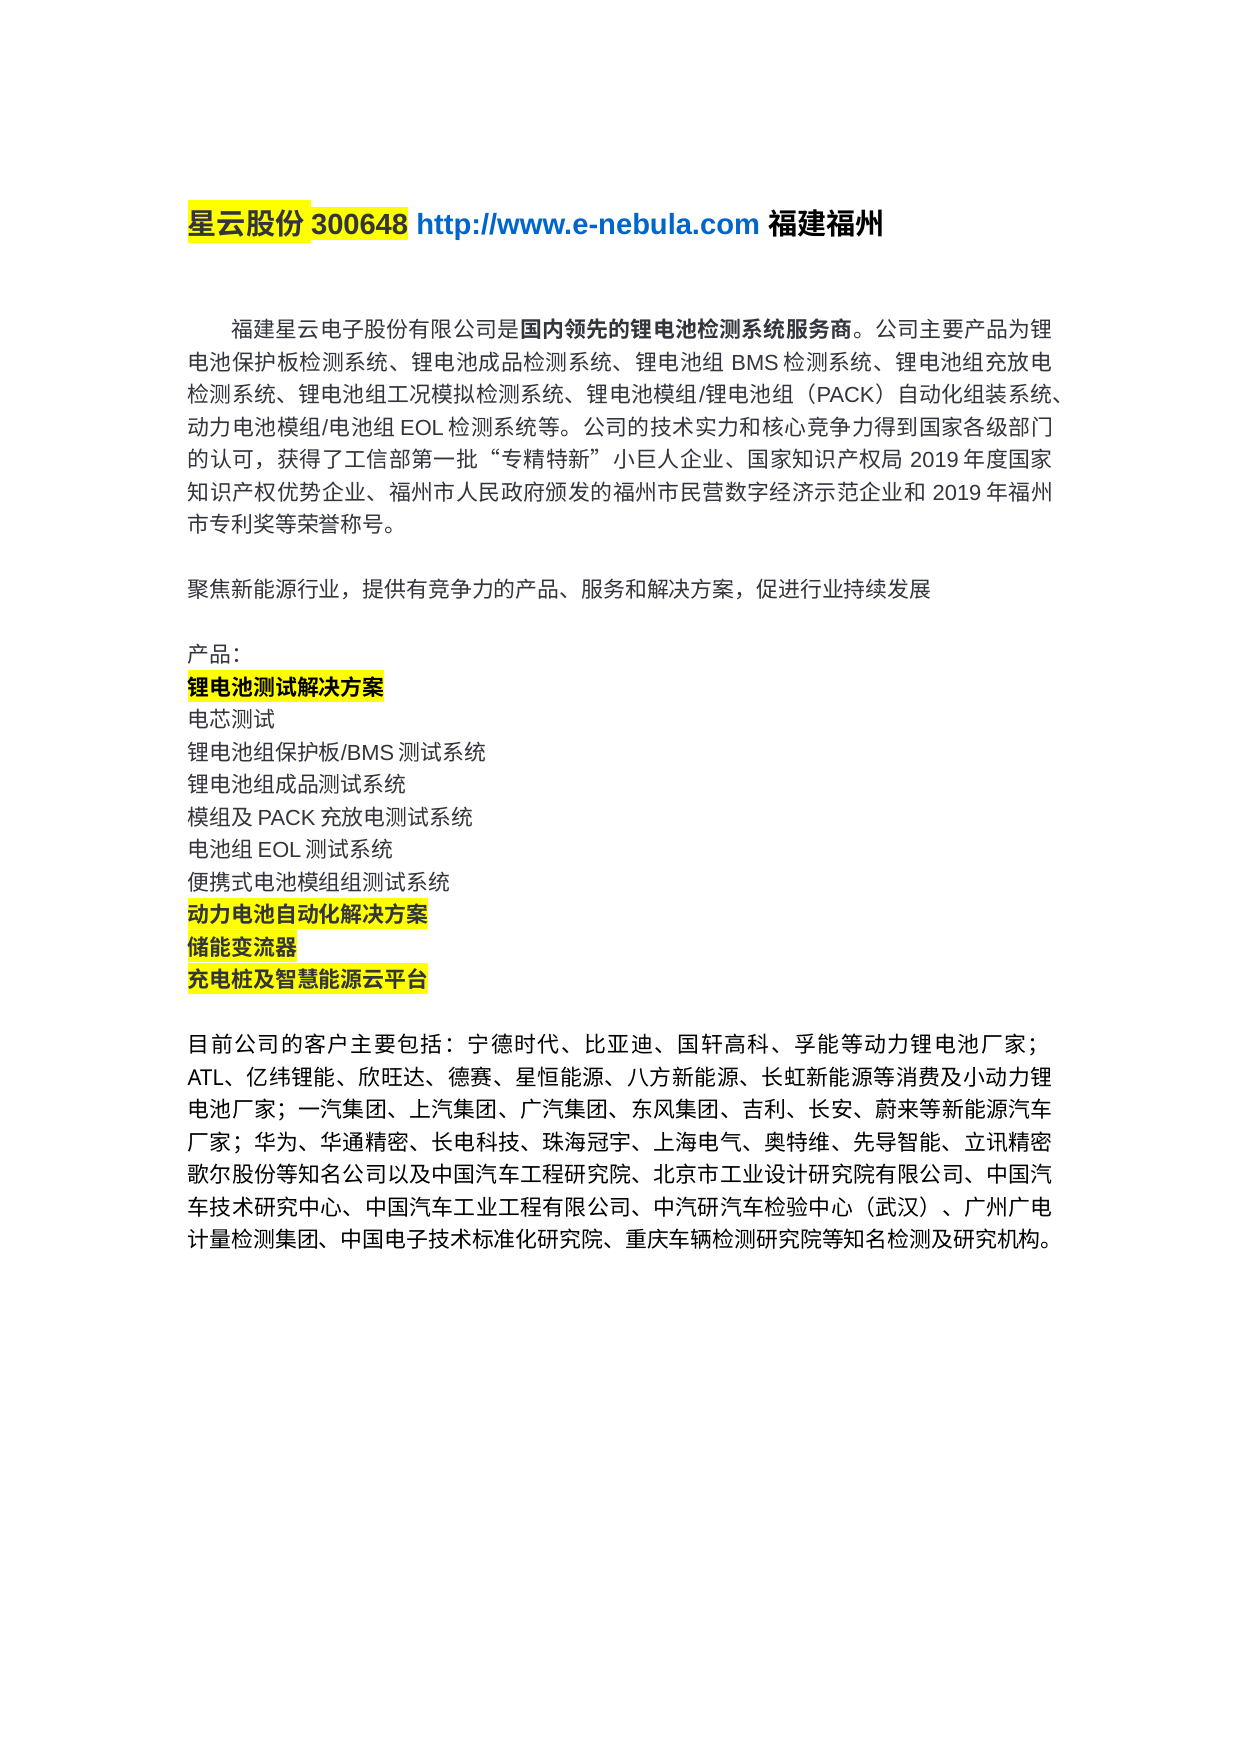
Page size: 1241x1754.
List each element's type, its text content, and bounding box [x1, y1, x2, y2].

text 目前公司的客户主要包括：宁德时代、比亚迪、国轩高科、孚能等动力锂电池厂家；ATL、亿纬锂能、欣旺达、德赛、星恒能源、八方新能源、长虹新能源等消费及小动力锂电池厂家；一汽集团、上汽集团、广汽集团、东风集团、吉利、长安、蔚来等新能源汽车厂家；华为、华通精密、长电科技、珠海冠宇、上海电气、奥特维、先导智能、立讯精密、歌尔股份等知名公司以及中国汽车工程研究院、北京市工业设计研究院有限公司、中国汽车技术研究中心、中国汽车工业工程有限公司、中汽研汽车检验中心（武汉）、广州广电计量检测集团、中国电子技术标准化研究院、重庆车辆检测研究院等知名检测及研究机构。 [187, 1027, 1053, 1254]
text 锂电池测试解决方案 [187, 669, 1053, 702]
text 福建星云电子股份有限公司是国内领先的锂电池检测系统服务商。公司主要产品为锂电池保护板检测系统、锂电池成品检测系统、锂电池组BMS检测系统、锂电池组充放电检测系统、锂电池组工况模拟检测系统、锂电池模组/锂电池组（PACK）自动化组装系统、动力电池模组/电池组EOL检测系统等。公司的技术实力和核心竞争力得到国家各级部门的认可，获得了工信部第一批“专精特新”小巨人企业、国家知识产权局2019年度国家知识产权优势企业、福州市人民政府颁发的福州市民营数字经济示范企业和2019年福州市专利奖等荣誉称号。 [187, 312, 1053, 539]
text 动力电池自动化解决方案 [187, 897, 1053, 929]
text 聚焦新能源行业，提供有竞争力的产品、服务和解决方案，促进行业持续发展 [187, 572, 1053, 604]
text 产品： [187, 637, 1053, 669]
text 模组及PACK充放电测试系统 [187, 799, 1053, 832]
text 储能变流器 [187, 929, 1053, 962]
text 锂电池组保护板/BMS测试系统 [187, 734, 1053, 767]
subtitle 星云股份 300648 http://www.e-nebula.com 福建福州 [187, 189, 1053, 254]
text 便携式电池模组组测试系统 [187, 864, 1053, 897]
text 电池组EOL测试系统 [187, 832, 1053, 864]
text 充电桩及智慧能源云平台 [187, 962, 1053, 994]
text 锂电池组成品测试系统 [187, 767, 1053, 799]
text 电芯测试 [187, 702, 1053, 734]
